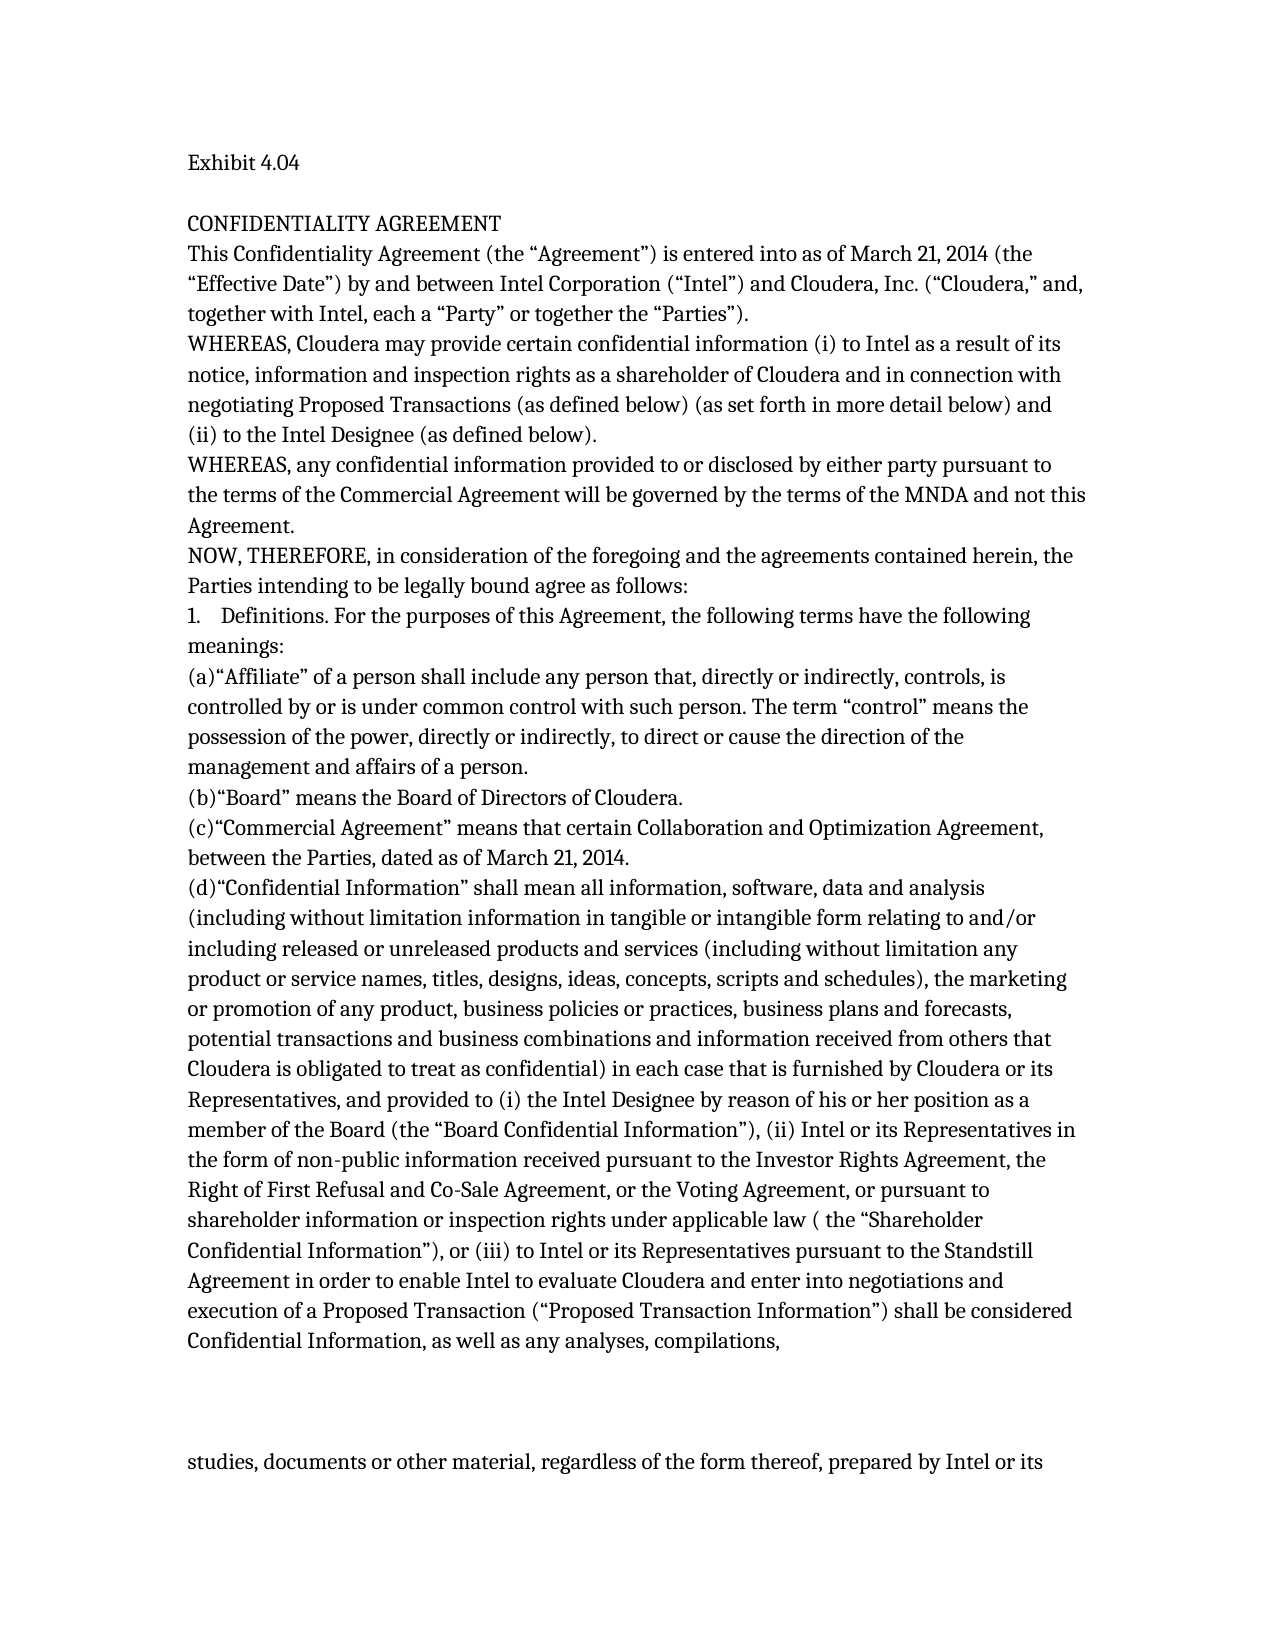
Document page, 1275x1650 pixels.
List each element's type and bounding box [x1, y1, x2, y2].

text [187, 150, 1087, 1475]
